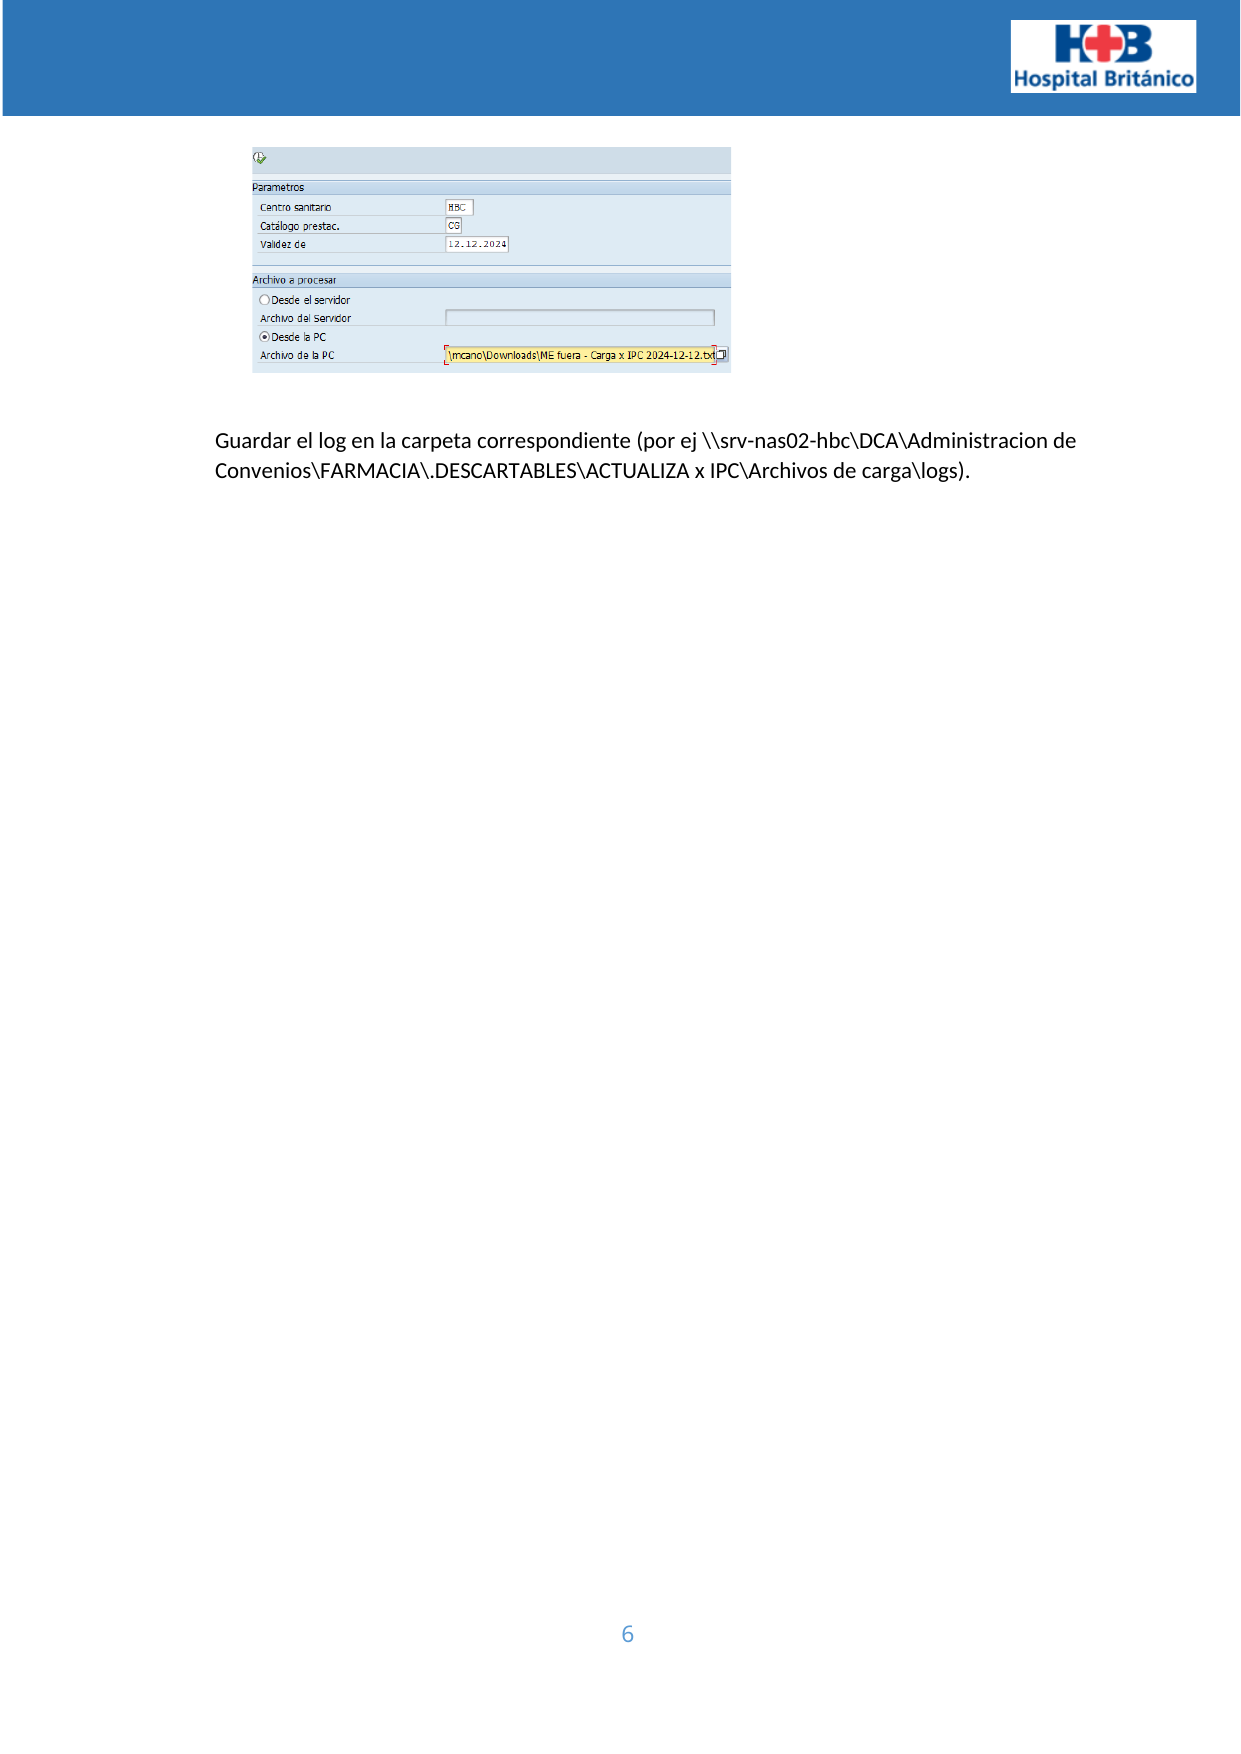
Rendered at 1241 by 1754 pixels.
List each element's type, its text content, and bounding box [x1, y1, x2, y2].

picture [252, 147, 732, 373]
picture [1010, 20, 1197, 93]
text Guardar el log en la carpeta correspondiente (por ej \\srv-nas02-hbc\DCA\Administracion de Convenios\FARMACIA\.DESCARTABLES\ACTUALIZA x IPC\Archivos de carga\logs). [215, 426, 1078, 484]
